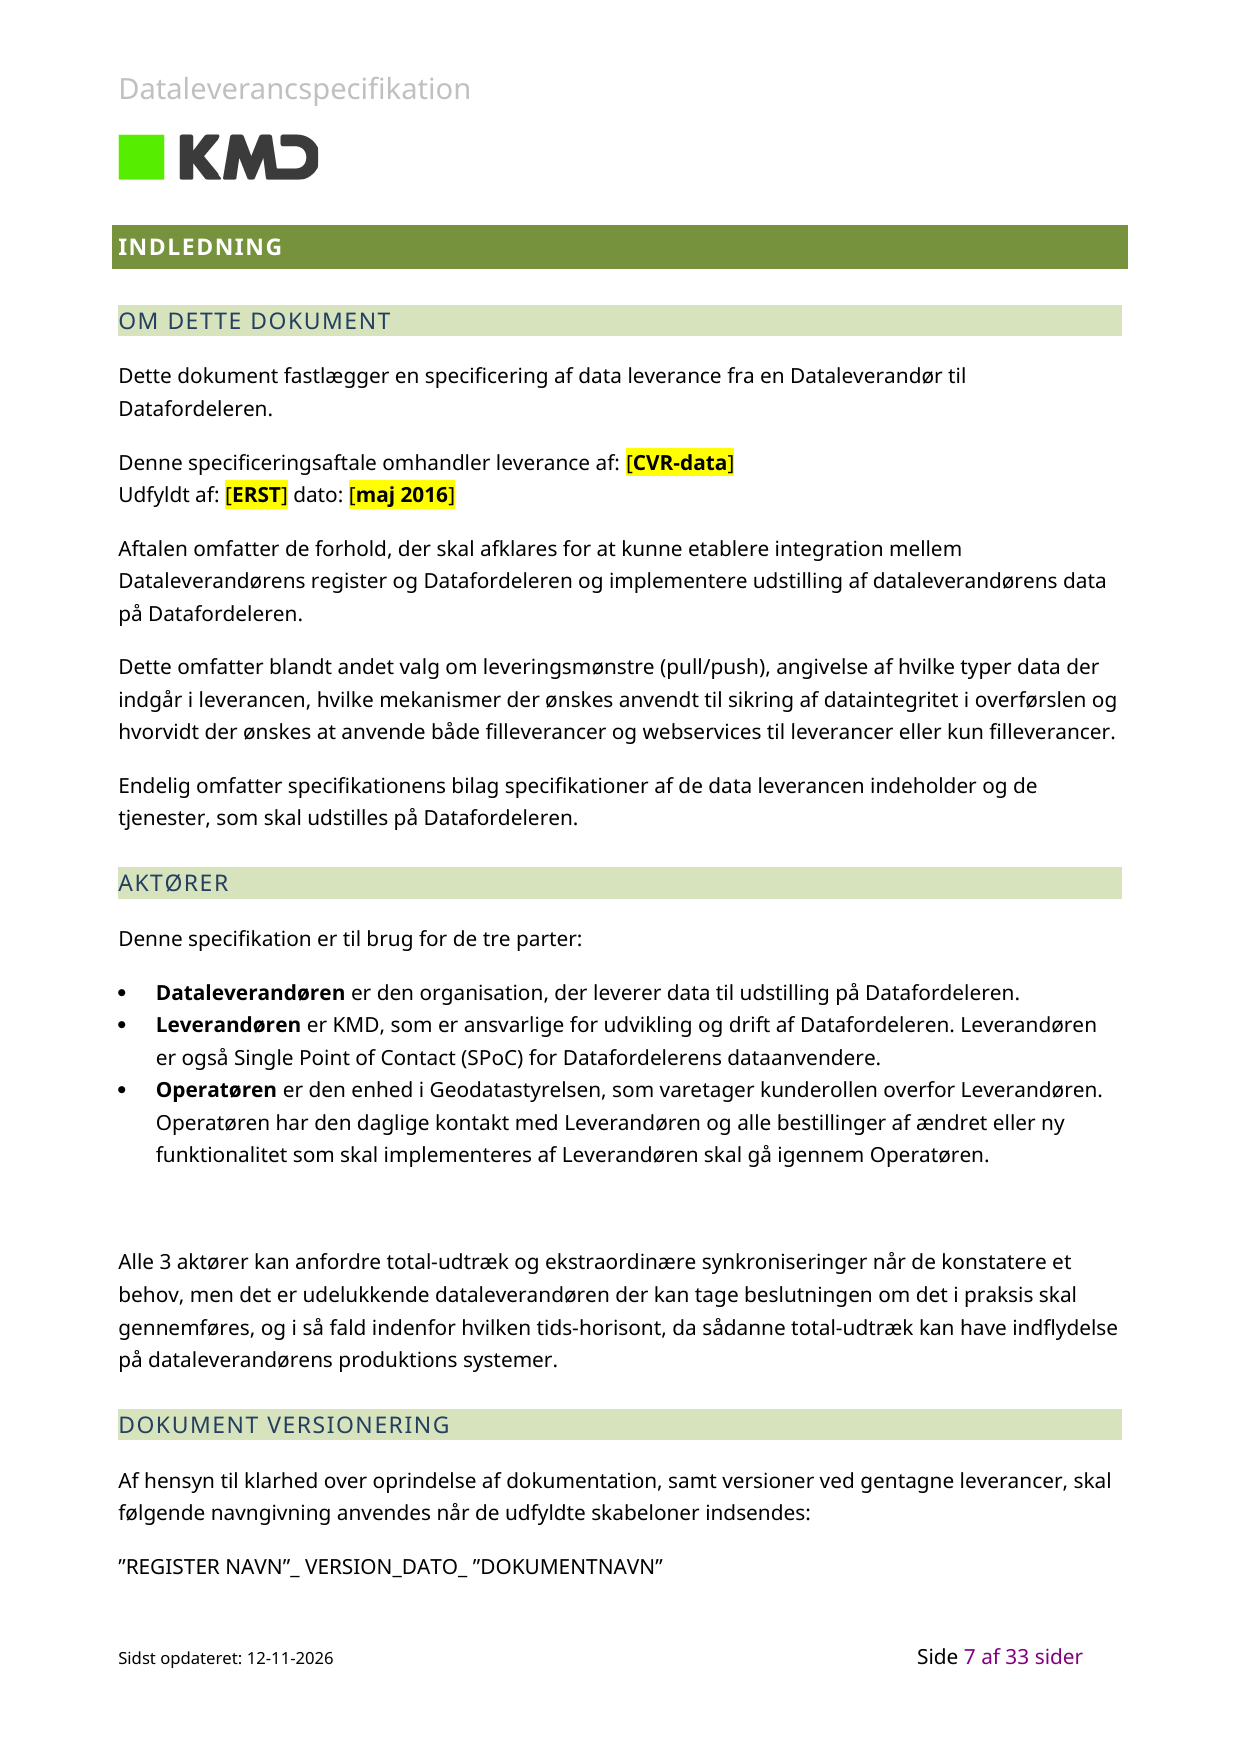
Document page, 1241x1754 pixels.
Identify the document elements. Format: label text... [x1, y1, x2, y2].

list Dataleverandøren er den organisation, der leverer data til udstilling på Datafordeleren. [118, 978, 1122, 1006]
subtitle Dokument versionering [118, 1409, 1122, 1440]
text Endelig omfatter specifikationens bilag specifikationer af de data leverancen indeholder og de tjenester, som skal udstilles på Datafordeleren. [118, 771, 1122, 832]
subtitle Indledning [118, 231, 1122, 263]
subtitle Aktører [118, 867, 1122, 899]
text ”REGISTER NAVN”_ VERSION_DATO_ ”DOKUMENTNAVN” [118, 1552, 1122, 1580]
picture [118, 134, 319, 180]
text Af hensyn til klarhed over oprindelse af dokumentation, samt versioner ved gentagne leverancer, skal følgende navngivning anvendes når de udfyldte skabeloner indsendes: [118, 1466, 1122, 1527]
text Alle 3 aktører kan anfordre total-udtræk og ekstraordinære synkroniseringer når de konstatere et behov, men det er udelukkende dataleverandøren der kan tage beslutningen om det i praksis skal gennemføres, og i så fald indenfor hvilken tids-horisont, da sådanne total-udtræk kan have indflydelse på dataleverandørens produktions systemer. [118, 1247, 1122, 1374]
text Denne specifikation er til brug for de tre parter: [118, 924, 1122, 953]
text Aftalen omfatter de forhold, der skal afklares for at kunne etablere integration mellem Dataleverandørens register og Datafordeleren og implementere udstilling af dataleverandørens data på Datafordeleren. [118, 534, 1122, 627]
list Operatøren er den enhed i Geodatastyrelsen, som varetager kunderollen overfor Leverandøren. Operatøren har den daglige kontakt med Leverandøren og alle bestillinger af ændret eller ny funktionalitet som skal implementeres af Leverandøren skal gå igennem Operatøren. [118, 1075, 1122, 1169]
list Leverandøren er KMD, som er ansvarlige for udvikling og drift af Datafordeleren. Leverandøren er også Single Point of Contact (SPoC) for Datafordelerens dataanvendere. [118, 1010, 1122, 1071]
text Dette dokument fastlægger en specificering af data leverance fra en Dataleverandør til Datafordeleren. [118, 362, 1122, 423]
text Denne specificeringsaftale omhandler leverance af: [CVR-data] Udfyldt af: [ERST] dato: [maj 2016] [118, 448, 1122, 509]
subtitle Om dette dokument [118, 305, 1122, 336]
text Dette omfatter blandt andet valg om leveringsmønstre (pull/push), angivelse af hvilke typer data der indgår i leverancen, hvilke mekanismer der ønskes anvendt til sikring af dataintegritet i overførslen og hvorvidt der ønskes at anvende både filleverancer og webservices til leverancer eller kun filleverancer. [118, 652, 1122, 746]
